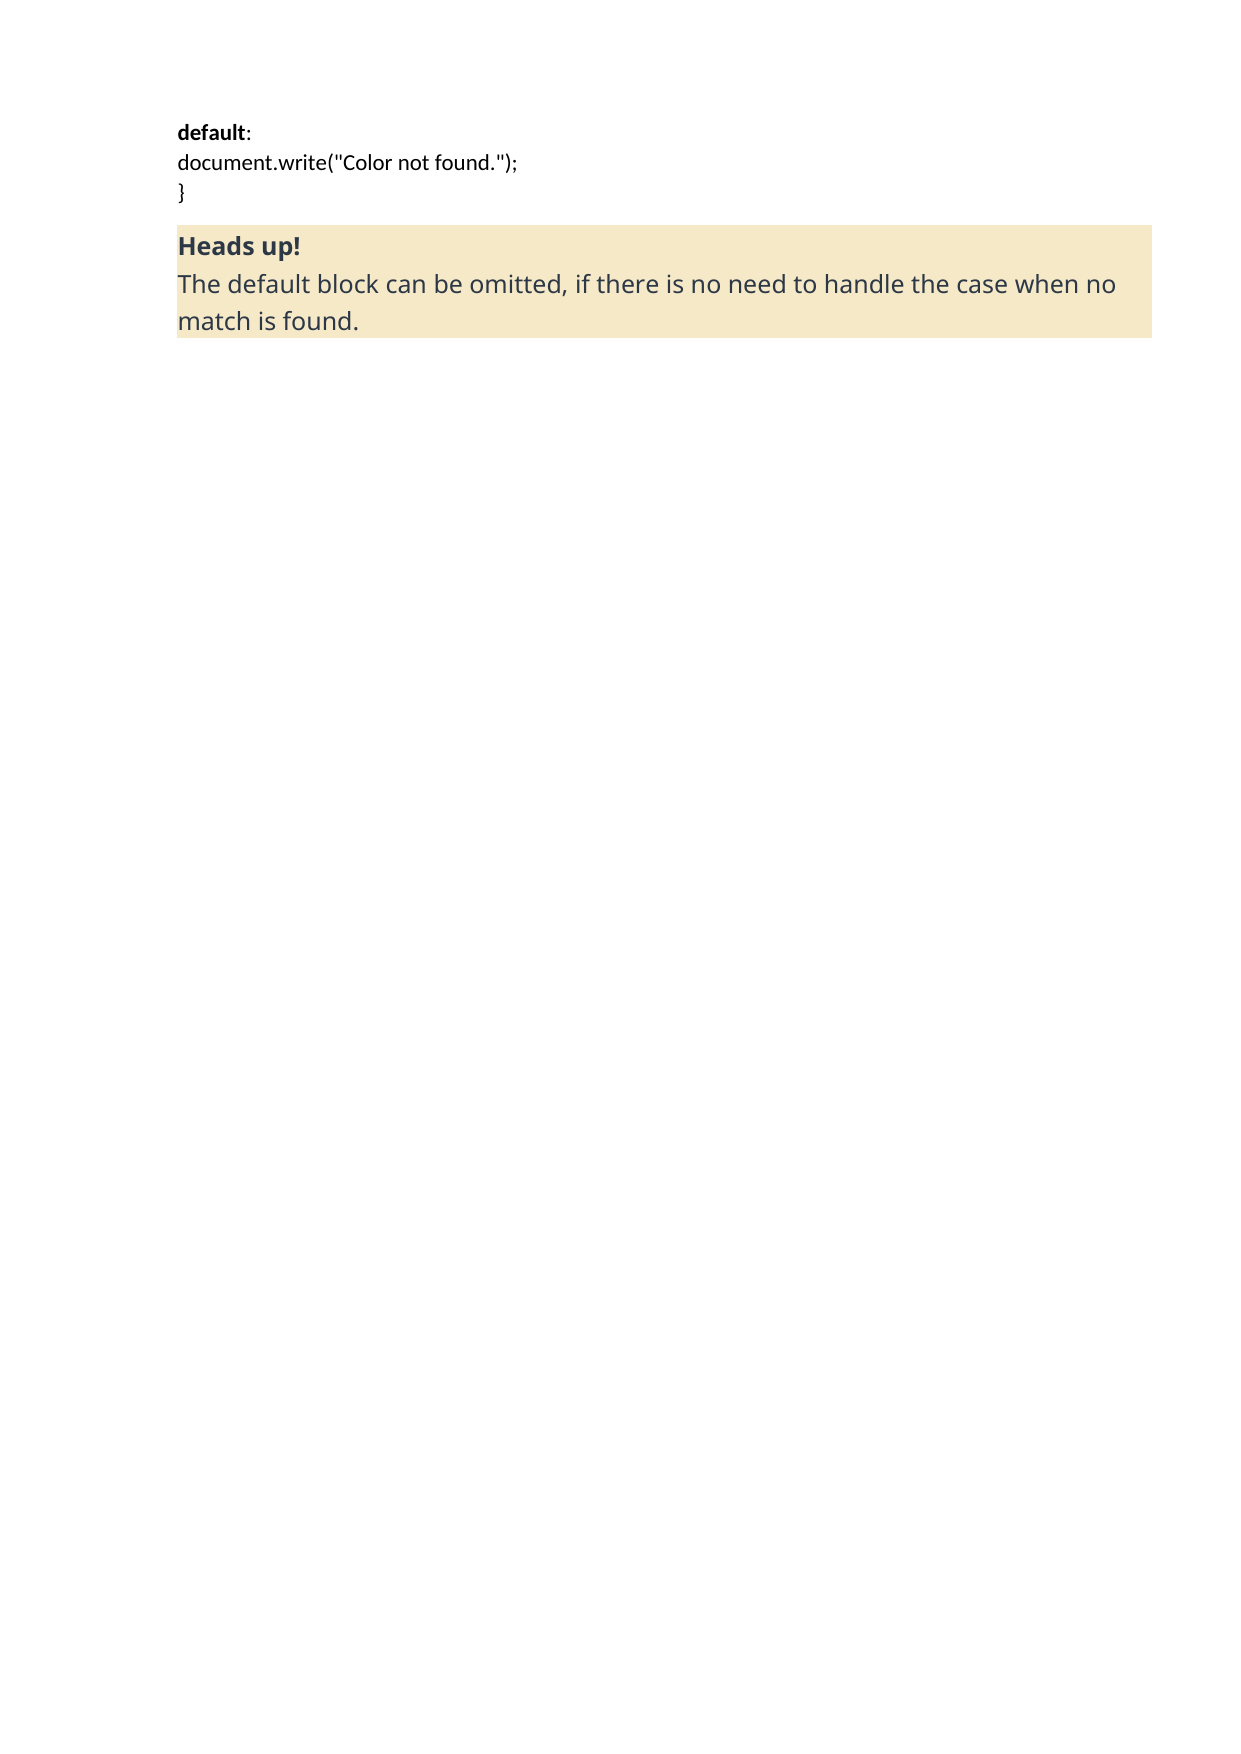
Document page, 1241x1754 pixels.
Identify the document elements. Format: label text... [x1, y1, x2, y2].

text Heads up! The default block can be omitted, if there is no need to handle the case when no match is found. [177, 225, 1152, 338]
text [177, 118, 1152, 207]
